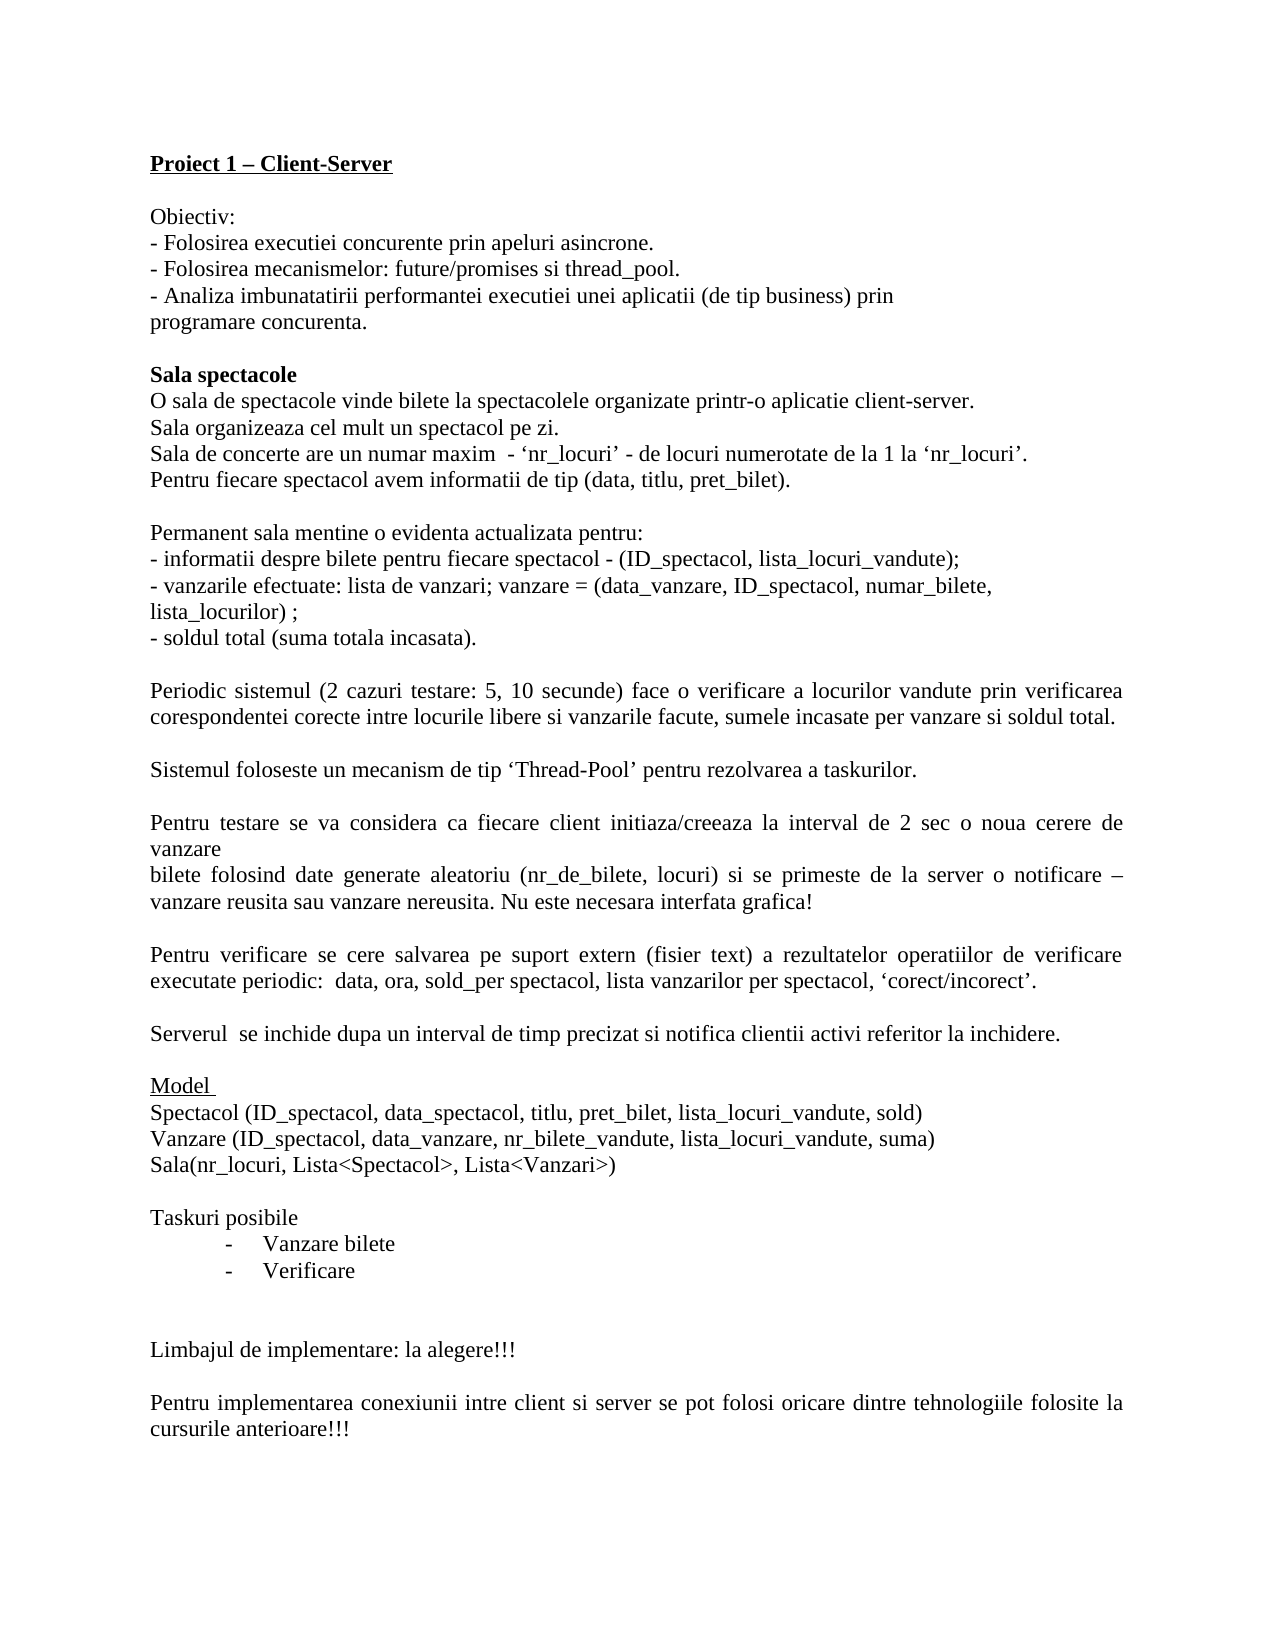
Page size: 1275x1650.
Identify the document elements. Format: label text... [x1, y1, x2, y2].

text programare concurenta. [150, 308, 1125, 334]
text Spectacol (ID_spectacol, data_spectacol, titlu, pret_bilet, lista_locuri_vandute, sold) [150, 1099, 1125, 1125]
text Sistemul foloseste un mecanism de tip ‘Thread-Pool’ pentru rezolvarea a taskurilor. [150, 756, 1125, 782]
text Vanzare (ID_spectacol, data_vanzare, nr_bilete_vandute, lista_locuri_vandute, suma) [150, 1125, 1125, 1151]
text Serverul se inchide dupa un interval de timp precizat si notifica clientii activi referitor la inchidere. [150, 1020, 1125, 1046]
text - soldul total (suma totala incasata). [150, 624, 1125, 651]
text Pentru implementarea conexiunii intre client si server se pot folosi oricare dintre tehnologiile folosite la cursurile anterioare!!! [150, 1389, 1125, 1441]
text Sala de concerte are un numar maxim - ‘nr_locuri’ - de locuri numerotate de la 1 la ‘nr_locuri’. [150, 440, 1125, 466]
text Limbajul de implementare: la alegere!!! [150, 1336, 1125, 1362]
text Sala(nr_locuri, Lista<Spectacol>, Lista<Vanzari>) [150, 1151, 1125, 1178]
text O sala de spectacole vinde bilete la spectacolele organizate printr-o aplicatie client-server. [150, 387, 1125, 413]
text Sala organizeaza cel mult un spectacol pe zi. [150, 413, 1125, 440]
text - informatii despre bilete pentru fiecare spectacol - (ID_spectacol, lista_locuri_vandute); [150, 545, 1125, 572]
text Obiectiv: [150, 203, 1125, 229]
list Vanzare bilete [225, 1231, 1125, 1257]
text - Analiza imbunatatirii performantei executiei unei aplicatii (de tip business) prin [150, 282, 1125, 308]
text Proiect 1 – Client-Server [150, 150, 1125, 176]
text - Folosirea executiei concurente prin apeluri asincrone. [150, 229, 1125, 255]
text Permanent sala mentine o evidenta actualizata pentru: [150, 519, 1125, 545]
text Pentru fiecare spectacol avem informatii de tip (data, titlu, pret_bilet). [150, 466, 1125, 493]
text - vanzarile efectuate: lista de vanzari; vanzare = (data_vanzare, ID_spectacol, numar_bilete, [150, 572, 1125, 598]
text Pentru testare se va considera ca fiecare client initiaza/creeaza la interval de 2 sec o noua cerere de vanzare [150, 809, 1125, 862]
text Periodic sistemul (2 cazuri testare: 5, 10 secunde) face o verificare a locurilor vandute prin verificarea corespondentei corecte intre locurile libere si vanzarile facute, sumele incasate per vanzare si soldul total. [150, 677, 1125, 730]
text lista_locurilor) ; [150, 598, 1125, 624]
text - Folosirea mecanismelor: future/promises si thread_pool. [150, 255, 1125, 282]
text bilete folosind date generate aleatoriu (nr_de_bilete, locuri) si se primeste de la server o notificare – vanzare reusita sau vanzare nereusita. Nu este necesara interfata grafica! [150, 862, 1125, 914]
text Sala spectacole [150, 361, 1125, 387]
text Model [150, 1072, 1125, 1099]
text Pentru verificare se cere salvarea pe suport extern (fisier text) a rezultatelor operatiilor de verificare executate periodic: data, ora, sold_per spectacol, lista vanzarilor per spectacol, ‘corect/incorect’. [150, 941, 1125, 993]
list Verificare [225, 1257, 1125, 1283]
text Taskuri posibile [150, 1204, 1125, 1231]
